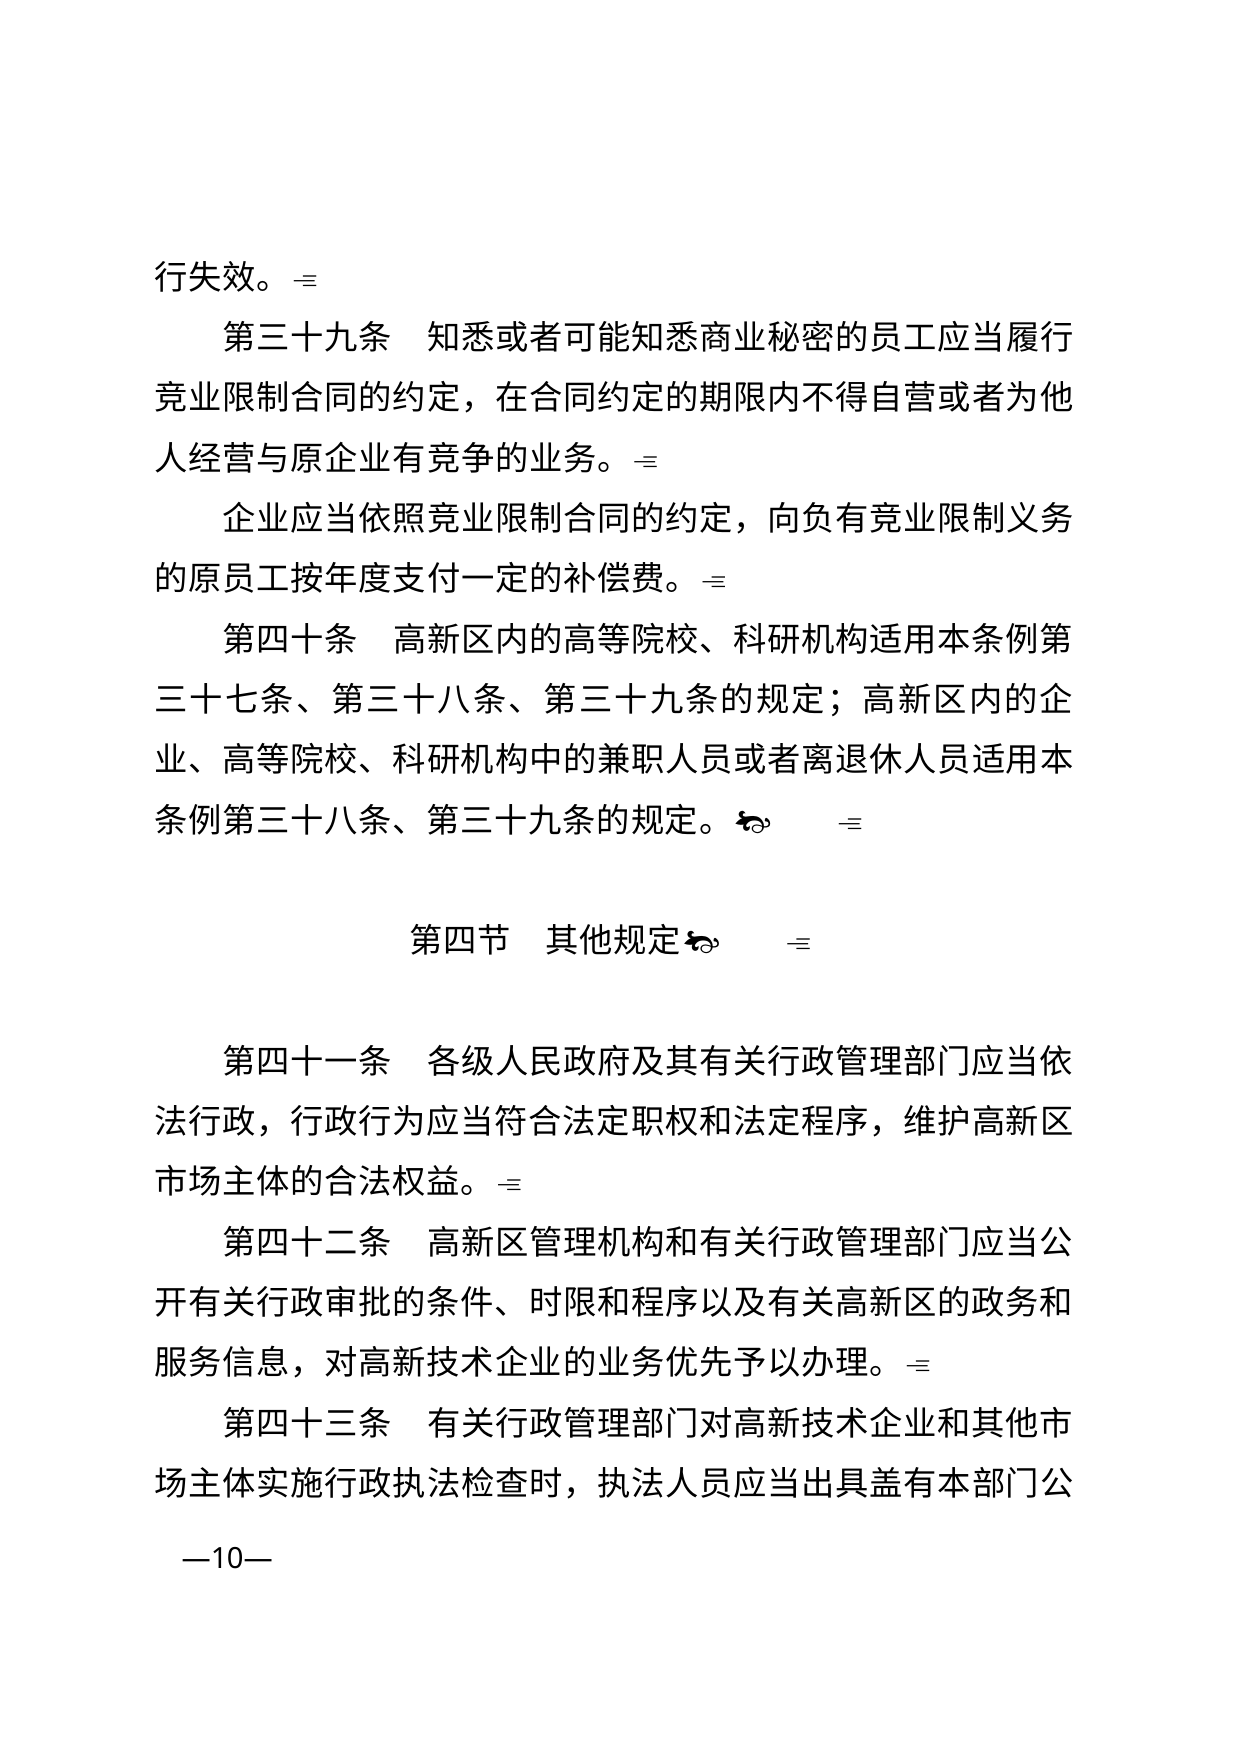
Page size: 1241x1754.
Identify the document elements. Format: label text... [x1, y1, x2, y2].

text 第三十九条 知悉或者可能知悉商业秘密的员工应当履行竞业限制合同的约定，在合同约定的期限内不得自营或者为他人经营与原企业有竞争的业务。 [154, 305, 1074, 486]
text 第三十八条 企业与员工在劳动合同或者保密合同中可以约定竞业限制条款，也可以订立专门的竞业限制合同。竞业限制条款或者竞业限制合同应当明确竞业限制的范围和期限。竞业限制的期限除法律、法规另有规定外，最长不得超过3年。商业秘密进入公知领域后，竞业限制条款或者竞业限制合同自行失效。 [154, 244, 1074, 305]
text 企业应当依照竞业限制合同的约定，向负有竞业限制义务的原员工按年度支付一定的补偿费。 [154, 486, 1074, 606]
text 第四十一条 各级人民政府及其有关行政管理部门应当依法行政，行政行为应当符合法定职权和法定程序，维护高新区市场主体的合法权益。 [154, 1028, 1074, 1209]
text 第四十三条 有关行政管理部门对高新技术企业和其他市场主体实施行政执法检查时，执法人员应当出具盖有本部门公章的检查批准文件。检查批准文件的内容应当包括检查依据、检查时间、检查事项、实施检查的人员及其负责人。行政执法检查不得干扰被检查者正常的生产经营秩序。 [154, 1390, 1074, 1511]
text 第四十条 高新区内的高等院校、科研机构适用本条例第三十七条、第三十八条、第三十九条的规定；高新区内的企业、高等院校、科研机构中的兼职人员或者离退休人员适用本条例第三十八条、第三十九条的规定。  [154, 606, 1074, 848]
text 第四十二条 高新区管理机构和有关行政管理部门应当公开有关行政审批的条件、时限和程序以及有关高新区的政务和服务信息，对高新技术企业的业务优先予以办理。 [154, 1209, 1074, 1390]
text 第四节 其他规定  [154, 908, 1074, 968]
